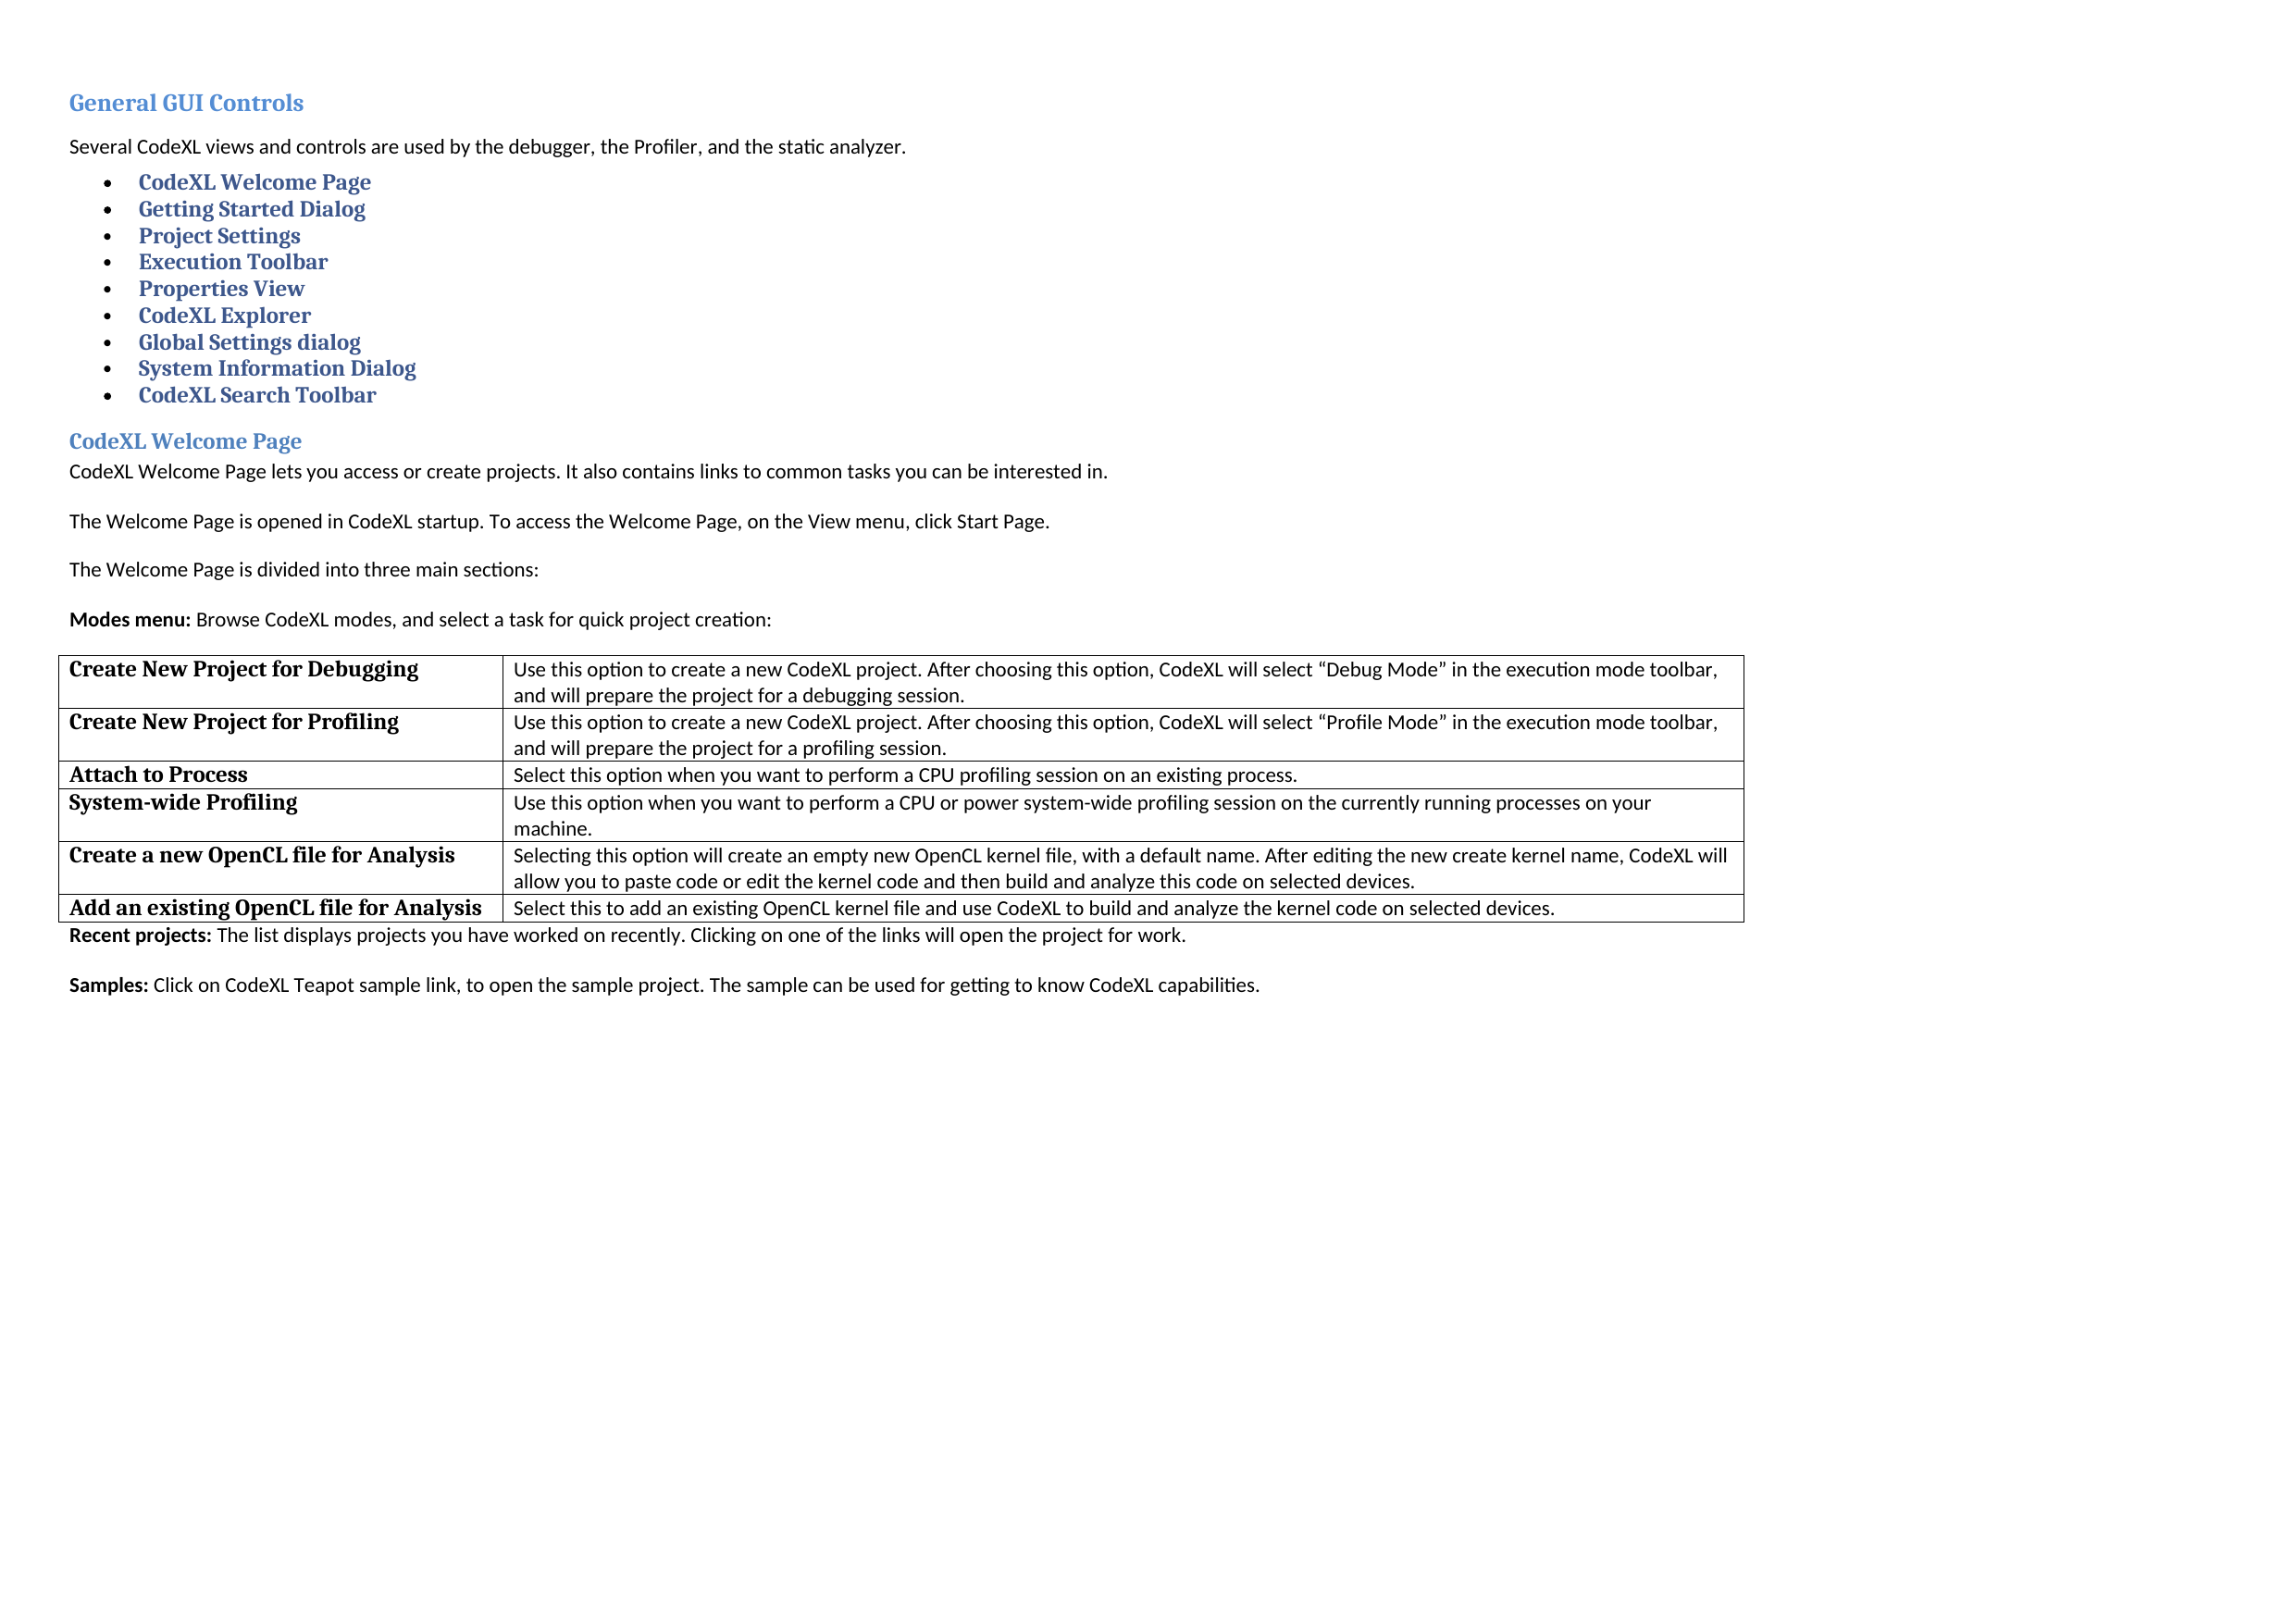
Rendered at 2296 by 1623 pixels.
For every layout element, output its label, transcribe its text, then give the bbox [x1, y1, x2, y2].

table_cell Use this option to create a new CodeXL project. After choosing this option, CodeXL will select “Profile Mode” in the execution mode toolbar, and will prepare the project for a profiling session. [503, 709, 1744, 761]
list Execution Toolbar [104, 249, 2226, 276]
subtitle CodeXL Welcome Page [69, 428, 2226, 454]
text Samples: Click on CodeXL Teapot sample link, to open the sample project. The sample can be used for getting to know CodeXL capabilities. [69, 972, 2226, 997]
list Properties View [104, 276, 2226, 303]
subtitle General GUI Controls [69, 89, 2226, 118]
table_cell Selecting this option will create an empty new OpenCL kernel file, with a default name. After editing the new create kernel name, CodeXL will allow you to paste code or edit the kernel code and then build and analyze this code on selected devices. [503, 842, 1744, 894]
table_header Create New Project for Debugging [59, 656, 503, 708]
list System Information Dialog [104, 355, 2226, 382]
text CodeXL Welcome Page lets you access or create projects. It also contains links to common tasks you can be interested in. [69, 459, 2226, 485]
table_cell Create New Project for Profiling [59, 709, 503, 761]
table_cell Create a new OpenCL file for Analysis [59, 842, 503, 894]
table_cell Select this option when you want to perform a CPU profiling session on an existing process. [503, 762, 1744, 788]
list CodeXL Search Toolbar [104, 382, 2226, 409]
table_cell Attach to Process [59, 762, 503, 788]
text Several CodeXL views and controls are used by the debugger, the Profiler, and the static analyzer. [69, 133, 2226, 159]
list Project Settings [104, 223, 2226, 249]
table_cell System-wide Profiling [59, 789, 503, 841]
text Recent projects: The list displays projects you have worked on recently. Clicking on one of the links will open the project for work. [69, 923, 2226, 948]
table_header Use this option to create a new CodeXL project. After choosing this option, CodeXL will select “Debug Mode” in the execution mode toolbar, and will prepare the project for a debugging session. [503, 656, 1744, 708]
text The Welcome Page is divided into three main sections: [69, 557, 2226, 583]
table_cell Add an existing OpenCL file for Analysis [59, 895, 503, 922]
text The Welcome Page is opened in CodeXL startup. To access the Welcome Page, on the View menu, click Start Page. [69, 508, 2226, 534]
table_cell Use this option when you want to perform a CPU or power system-wide profiling session on the currently running processes on your machine. [503, 789, 1744, 841]
list CodeXL Explorer [104, 303, 2226, 329]
list Getting Started Dialog [104, 196, 2226, 223]
table_cell Select this to add an existing OpenCL kernel file and use CodeXL to build and analyze the kernel code on selected devices. [503, 895, 1744, 922]
list Global Settings dialog [104, 329, 2226, 355]
list CodeXL Welcome Page [104, 169, 2226, 196]
text Modes menu: Browse CodeXL modes, and select a task for quick project creation: [69, 606, 2226, 632]
